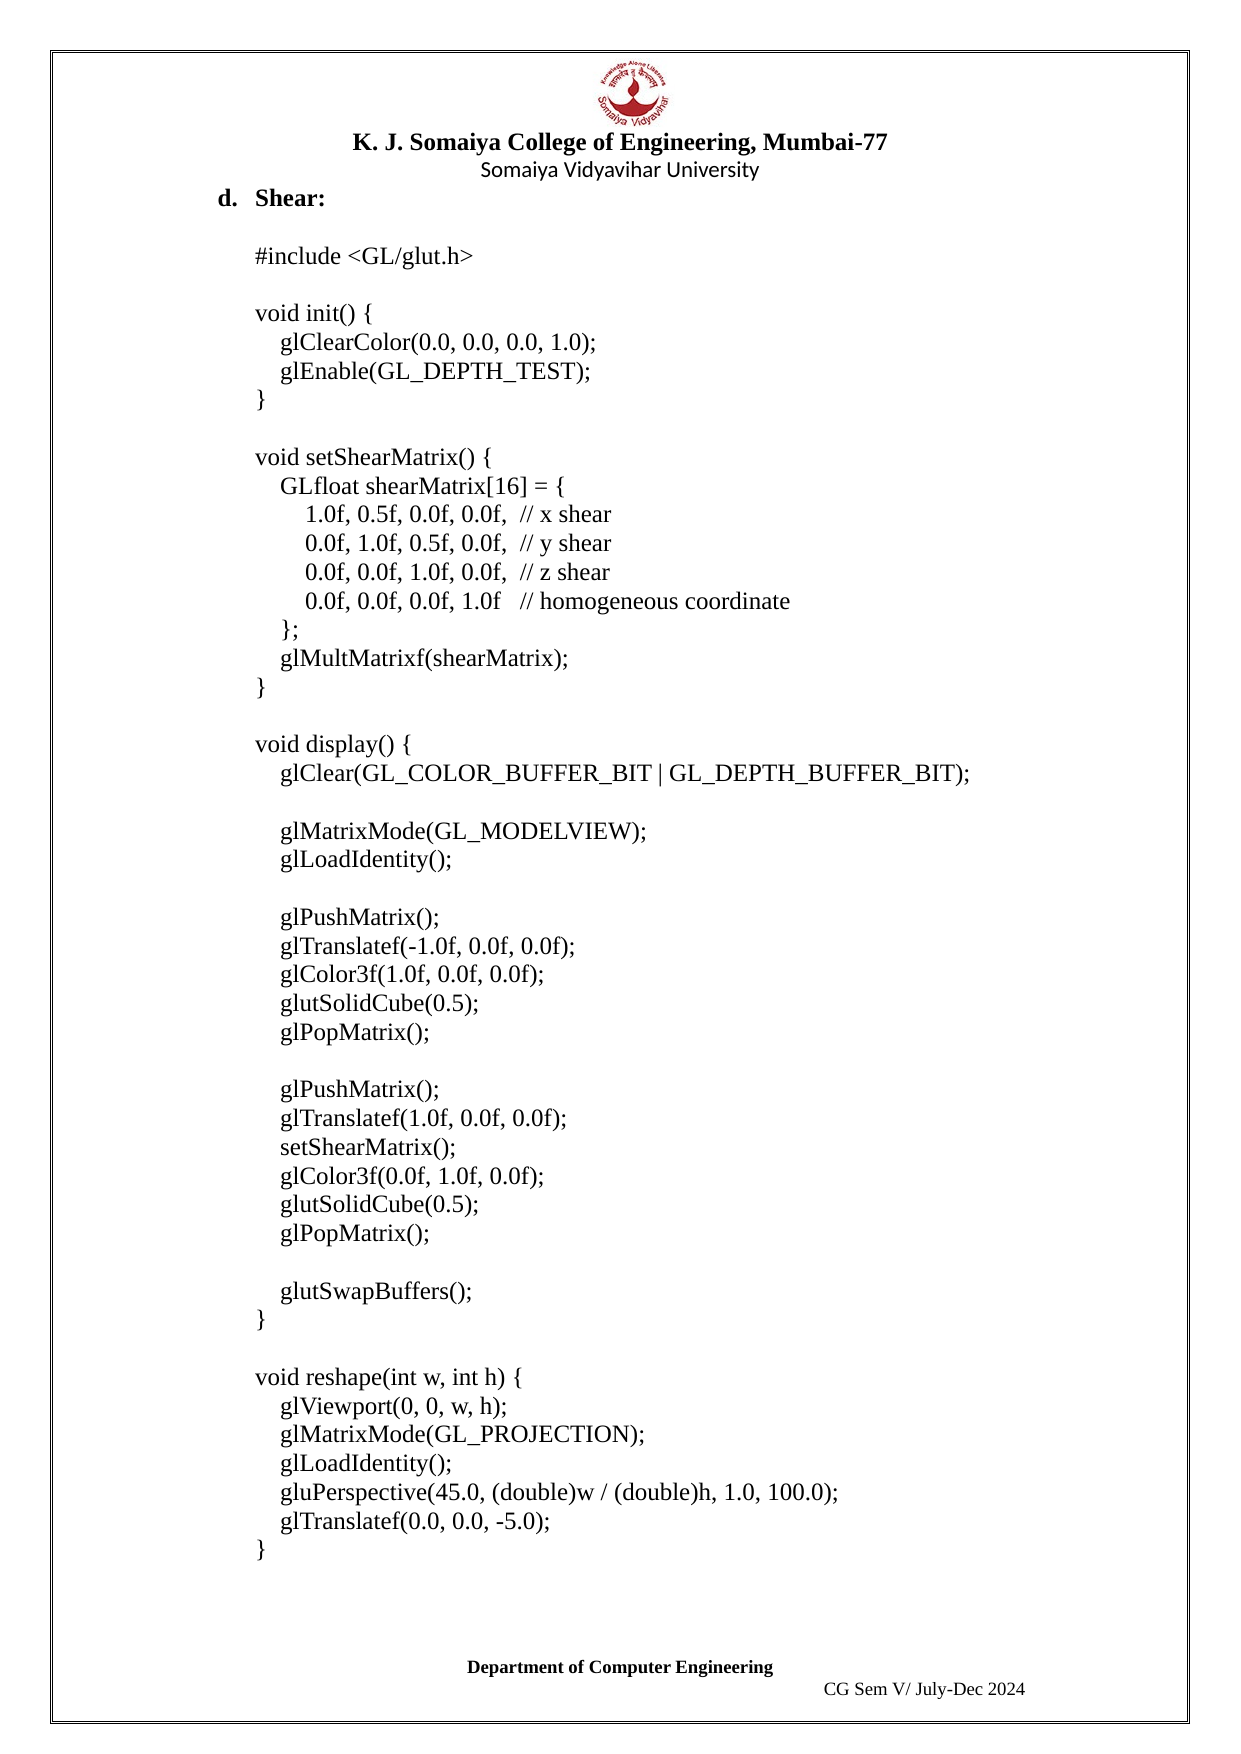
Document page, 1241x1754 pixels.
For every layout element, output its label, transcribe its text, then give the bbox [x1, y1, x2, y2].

list 0.0f, 0.0f, 1.0f, 0.0f, // z shear [255, 557, 1060, 586]
list void reshape(int w, int h) { [255, 1362, 1060, 1391]
list glMatrixMode(GL_PROJECTION); [255, 1419, 1060, 1448]
list Shear: [217, 183, 1060, 212]
list glColor3f(1.0f, 0.0f, 0.0f); [255, 959, 1060, 988]
list }; [255, 614, 1060, 643]
list glPopMatrix(); [255, 1017, 1060, 1046]
list gluPerspective(45.0, (double)w / (double)h, 1.0, 100.0); [255, 1477, 1060, 1506]
list glViewport(0, 0, w, h); [255, 1391, 1060, 1419]
list 1.0f, 0.5f, 0.0f, 0.0f, // x shear [255, 499, 1060, 528]
list void setShearMatrix() { [255, 442, 1060, 471]
list glEnable(GL_DEPTH_TEST); [255, 356, 1060, 384]
list } [255, 1304, 1060, 1333]
list glTranslatef(1.0f, 0.0f, 0.0f); [255, 1103, 1060, 1132]
list glTranslatef(-1.0f, 0.0f, 0.0f); [255, 931, 1060, 959]
list void display() { [255, 729, 1060, 758]
list glClearColor(0.0, 0.0, 0.0, 1.0); [255, 327, 1060, 356]
list setShearMatrix(); [255, 1132, 1060, 1161]
list glMatrixMode(GL_MODELVIEW); [255, 816, 1060, 844]
list GLfloat shearMatrix[16] = { [255, 471, 1060, 499]
list } [255, 384, 1060, 413]
list glTranslatef(0.0, 0.0, -5.0); [255, 1506, 1060, 1534]
picture [592, 58, 675, 128]
list glLoadIdentity(); [255, 1448, 1060, 1477]
list glutSolidCube(0.5); [255, 988, 1060, 1017]
list void init() { [255, 298, 1060, 327]
list glutSwapBuffers(); [255, 1276, 1060, 1304]
list } [255, 672, 1060, 701]
list glPushMatrix(); [255, 902, 1060, 931]
list glClear(GL_COLOR_BUFFER_BIT | GL_DEPTH_BUFFER_BIT); [255, 758, 1060, 787]
list 0.0f, 0.0f, 0.0f, 1.0f // homogeneous coordinate [255, 586, 1060, 614]
list glutSolidCube(0.5); [255, 1189, 1060, 1218]
list glPushMatrix(); [255, 1074, 1060, 1103]
list glColor3f(0.0f, 1.0f, 0.0f); [255, 1161, 1060, 1189]
list glLoadIdentity(); [255, 844, 1060, 873]
list #include <GL/glut.h> [255, 241, 1060, 269]
list glMultMatrixf(shearMatrix); [255, 643, 1060, 672]
list } [255, 1534, 1060, 1563]
list 0.0f, 1.0f, 0.5f, 0.0f, // y shear [255, 528, 1060, 557]
list glPopMatrix(); [255, 1218, 1060, 1247]
